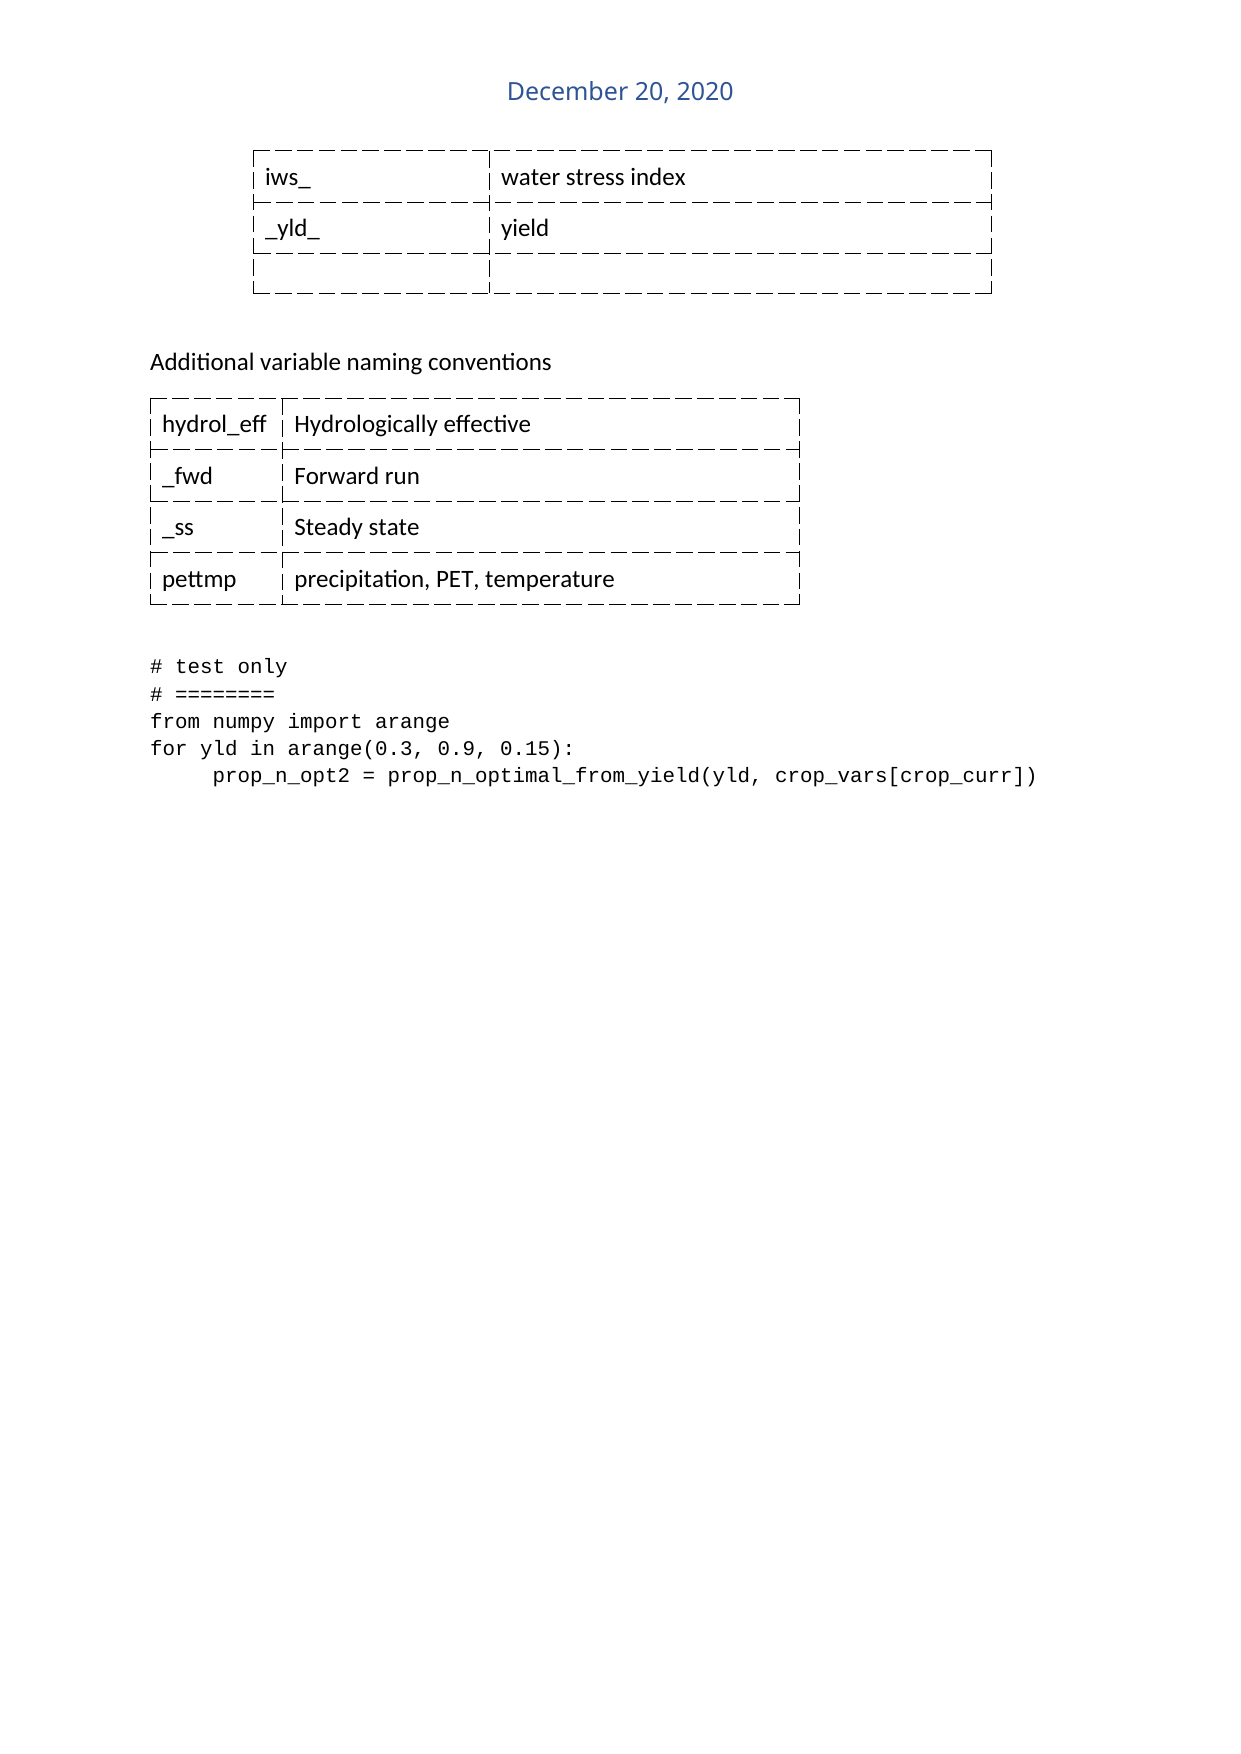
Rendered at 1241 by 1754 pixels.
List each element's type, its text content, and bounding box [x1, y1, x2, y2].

table_cell water stress index [490, 150, 992, 202]
table_cell [490, 253, 992, 293]
table_cell pettmp [151, 552, 283, 604]
table_cell _fwd [151, 449, 283, 501]
table_cell _yld_ [254, 202, 489, 253]
text prop_n_opt2 = prop_n_optimal_from_yield(yld, crop_vars[crop_curr]) [150, 765, 1090, 789]
text Additional variable naming conventions [150, 346, 1090, 376]
text from numpy import arange [150, 711, 1090, 734]
table_cell iws_ [254, 150, 489, 202]
table_cell yield [490, 202, 992, 253]
table_cell [254, 253, 489, 293]
table_header Hydrologically effective [283, 398, 800, 449]
table_cell precipitation, PET, temperature [283, 552, 800, 604]
text # ======== [150, 683, 1090, 707]
table_cell _ss [151, 501, 283, 552]
table_cell Forward run [283, 449, 800, 501]
table_header hydrol_eff [151, 398, 283, 449]
table_cell Steady state [283, 501, 800, 552]
text # test only [150, 656, 1090, 680]
text for yld in arange(0.3, 0.9, 0.15): [150, 738, 1090, 762]
